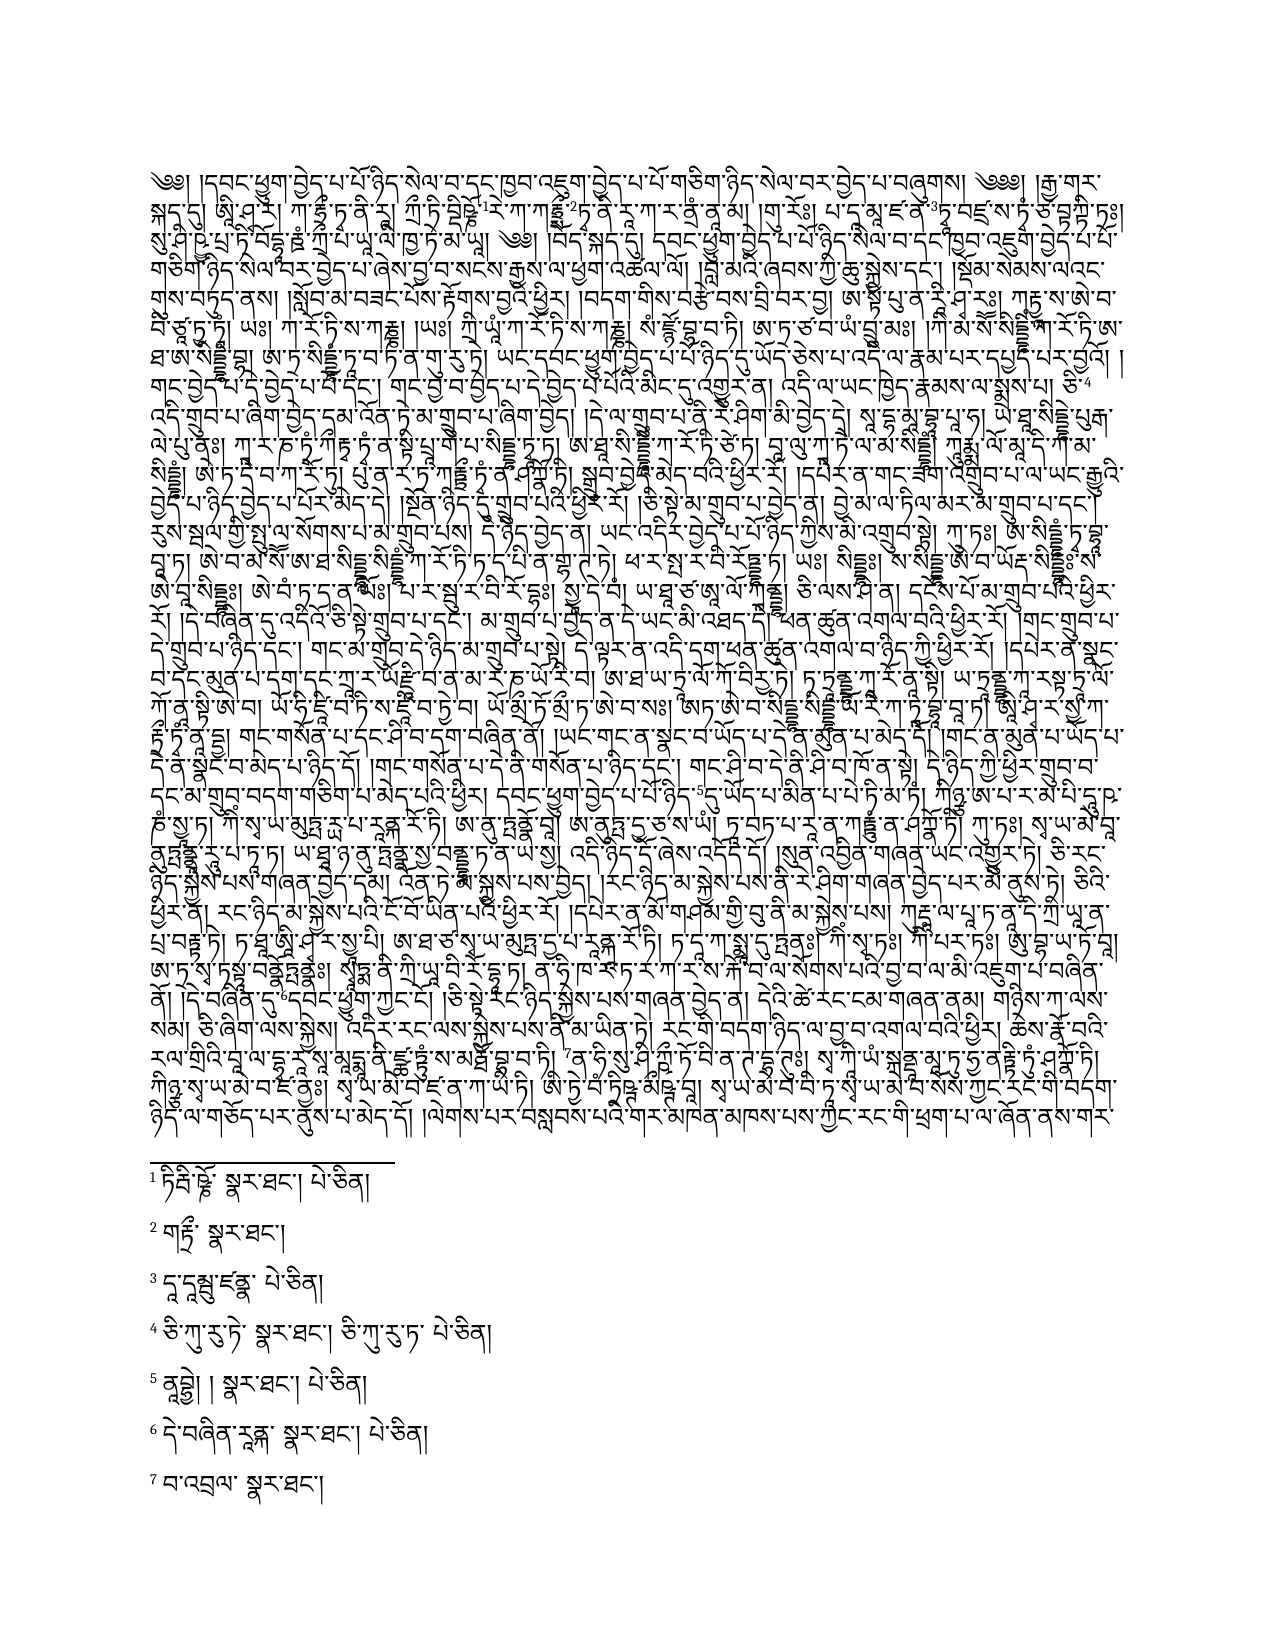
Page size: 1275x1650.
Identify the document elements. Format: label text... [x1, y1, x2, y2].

text ༄༅། །​དབང་ཕྱུག་བྱེད་པ་པོ་ཉིད་སེལ་བ་དང་ཁྱབ་འཇུག་བྱེད་པ་པོ་གཅིག་ཉིད་སེལ་བར་བྱེད་པ་བཞུགས། ༄༅༅། །​རྒྱ་གར་སྐད་དུ། ཨཱི་ཤྭ་ར། ཀ་རྷྲྀ་ཏྭ་ནི་རཱ། ཀྲྀ་ཏི་བྡིཥྞོ་རེ་ཀ་ཀརྷྲྶྀ་ཏྭ་ནི་རཱ་ཀ་ར་ནྲཾ་ནཱ་མ། །​གུ་རོཿ། པ་དཱ་མཱ་ཛ་ན་ཏྭཱ་བཛྲ་ས་ཏྭཾ་ཙ་བྟཀྟི་ཏཿ། སུ་ཤི་ཥྱ་པྲ་ཏི་བོདྷཱ་རྛཾ་ཀྲྀ་པ་ཡཱ་ལི་ཁྱ་ཏེ་མ་ཡཱ། ༄༅། །​བོད་སྐད་དུ། དབང་ཕྱུག་བྱེད་པ་པོ་ཉིད་སེལ་བ་དང་ཁྱབ་འཇུག་བྱེད་པ་པོ་གཅིག་ཉིད་སེལ་བར་བྱེད་པ་ཞེས་བྱ་བ་སངས་རྒྱས་ལ་ཕྱག་འཚལ་ལོ། །​བླ་མའི་ཞབས་ཀྱི་ཆུ་སྐྱེས་དང་། །​སྡོམ་སེམས་ལའང་གུས་བཏུད་ནས། །​སློབ་མ་བཟང་པོས་རྟོགས་བྱའི་ཕྱིར། །​བདག་གིས་བརྩེ་བས་བྲི་བར་བྱ། ཨ་སྟི་པུ་ན་རཱི་ཤྭ་རཿ། ཀརྟྱཱ་ས་ཨེ་བ་བི་ཙཱ་ཏྱ་ཏཱཾ། ཡཿ། ཀ་རོ་ཏི་ས་ཀརྞྞ། །​ཡཿ། ཀྲི་ཡཱཾ་ཀ་རོ་ཏི་ས་ཀརྞྞ། སཾ་ཛྙོ་བྷ་བ་ཏི། ཨ་ཏྲ་ཙ་བ་ཡཾ་བྲུ་མཿ། །​ཀི་མ་སཽ་སིདྡྷིཾ་ཀ་རོ་ཏི་ཨ་ཐ་ཨ་སིདྡྷཾ་བྷ། ཨ་ཏྲ་སིདྡྷཾ་ཏཱ་བ་ཏ་ན་གུ་རུ་ཏེ། ཡང་དབང་ཕྱུག་བྱེད་པ་པོ་ཉིད་དུ་ཡོད་ཅེས་པ་འདི་ལ་རྣམ་པར་དཔྱད་པར་བྱའོ། །​གང་བྱེད་པ་དེ་བྱེད་པ་པོ་དང་། གང་བྱ་བ་བྱེད་པ་དེ་བྱེད་པ་པོའི་མིང་དུ་འགྱུར་ན། འདི་ལ་ཡང་ཁྱེད་རྣམས་ལ་སྨྲས་པ། ཅི་འདི་གྲུབ་པ་ཞིག་བྱེད་དམ་འོན་ཏེ་མ་གྲུབ་པ་ཞིག་བྱེད། །​དེ་ལ་གྲུབ་པ་ནི་རེ་ཤིག་མི་བྱེད་དེ། སཱ་དྷ་མཱ་བྷཱ་པཱ་ཧ། ཡ་ཐཱ་སིདྡྷེ་པུརྒ་ལེ་པུ་ནཿ། ཀཱ་ར་ཎ་ཏྭཾ་ཀྀརྟྭ་ཏྭཾ་ན་སྟི་པྲཱ་གེ་པ་སིདྡྷ་ཏྭཱ་ཏ། ཨ་ཐཱ་སི་དྡྷཱིཾ་ཀ་རོ་ཏི་ཙེ་ཏ། བཱ་ལུ་ཀཱ་ཏཻ་ལ་མ་སིདྡྷཾ། ཀཱུརྨྨ་ལོ་མཱ་དི་ཀ་མ་སིདྡྷཾ། ཨེ་ཏ་དེ་བ་ཀ་རོ་ཏུ། པུ་ན་ར་ཏྲ་ཀརྟྟྲྀ་ཏྭཾ་ན་ཤཀྣོ་ཏི། སྒྲུབ་བྱེད་མེད་བའི་ཕྱིར་རོ། །​དཔེར་ན་གང་ཟག་འགྲུབ་པ་ལ་ཡང་རྒྱུའི་བྱེད་པ་ཉིད་བྱེད་པ་པོར་མེད་དེ། །​སྔོན་ཉིད་དུ་གྲུབ་པའི་ཕྱིར་རོ། །​ཅི་སྟེ་མ་གྲུབ་པ་བྱེད་ན། བྱེ་མ་ལ་ཏིལ་མར་མ་གྲུབ་པ་དང་། རུས་སྦལ་གྱི་སྤུ་ལ་སོགས་པ་མ་གྲུབ་པས། དེ་ཉིད་བྱེད་ན། ཡང་འདིར་བྱེད་པ་པོ་ཉིད་ཀྱིས་མི་འགྲུབ་སྟེ། ཀུ་ཏཿ། ཨ་སིདྡྷཾ་ཏྭ་བྷཱ་བཱ་ཏ། ཨེ་བ་མ་སཽ་ཨ་ཐ་སིདྡྷཱ་སིདྡྷཾ་ཀ་རོ་ཏི་ཏ་ད་པི་ན་གྷ་ཊ་ཏེ། ཕ་ར་སྤ་ར་བི་རོཏྡྷ་ཏ། ཡཿ། སིདྡྷཿ། ས་སིདྡྷ་ཨེ་བ་ཡོརྡ་སིདྡྷཿ་ས་ཨེ་བཱ་སིདྡྷཿ། ཨེ་བཾ་ཏ་ད་ན་ཡོཿ། པ་ར་སྦུ་ར་བི་རོ་དྷཿ། སྱཱ་དེ་བཾ། ཡ་ཐཱ་ཙ་ཨཱ་ལོ་ཀཱནྡྷ། ཅི་ལས་ཤེ་ན། དངོས་པོ་མ་གྲུབ་པའི་ཕྱིར་རོ། །​དེ་བཞིན་དུ་འདིའོ་ཅི་སྟེ་གྲུབ་པ་དང་། མ་གྲུབ་པ་བྱེད་ན་དེ་ཡང་མི་འཐད་དེ། ཕན་ཚུན་འགལ་བའི་ཕྱིར་རོ། །​གང་གྲུབ་པ་དེ་གྲུབ་པ་ཉིད་དང་། གང་མ་གྲུབ་དེ་ཉིད་མ་གྲུབ་པ་སྟེ། དེ་ལྟར་ན་འདི་དག་ཕན་ཚུན་འགལ་བ་ཉིད་ཀྱི་ཕྱིར་རོ། །​དཔེར་ན་སྣང་བ་དང་མུན་པ་དག་དང་ཀྲཱ་ར་ཡོརྫཱི་བ་ན་མ་ར་ཎ་ཡོ་རི་བ། ཨ་ཐ་ཡ་ཏྲཱ་ལོ་ཀོ་བིརྱ་ཏེ། ཏ་ཏྲཱནྡྷ་ཀཱ་རོ་ནཱ་སྟི། ཡ་ཏྲཱནྡྷ་ཀཱ་རསྟ་ཏྲཱ་ལོ་ཀོ་ནཱ་སྟི་ཨེ་བ། ཡོ་ཧི་ཛཱི་བ་ཏི་ས་ཛཱི་བ་ཏྱེ་བ། ཡོ་མྲྀ་ཏོ་མྲྀ་ཏ་ཨེ་བ་སཿ། ཨཏ་ཨེ་བ་སིདྡྷ་སིདྡྷ་ཡོ་རཻ་ཀ་ཏཱ་བྷཱ་བཱ་ཏ། ཨཱི་ཤྭ་ར་སྱ་ཀ་རྟྲྀ་ཏྭཾ་ནཱ་དྡྱ། གང་གསོན་པ་དང་ཤི་བ་དག་བཞིན་ནོ། །​ཡང་གང་ན་སྣང་བ་ཡོད་པ་དེ་ན་མུན་པ་མེད་དོ། །​གང་ན་མུན་པ་ཡོད་པ་དེ་ན་སྣང་བ་མེད་པ་ཉིད་དོ། །​གང་གསོན་པ་དེ་ནི་གསོན་པ་ཉིད་དང་། གང་ཤི་བ་དེ་ནི་ཤི་བ་ཁོ་ན་སྟེ། དེ་ཉིད་ཀྱི་ཕྱིར་གྲུབ་བ་དང་མ་གྲུབ་བདག་གཅིག་པ་མེད་པའི་ཕྱིར། དབང་ཕྱུག་བྱེད་པ་པོ་ཉིད་དུ་ཡོད་པ་མིན་པ་པེ་ཏི་མ་ཏཾ། ཀིཉྩ་ཨ་པ་ར་མ་པི་དཱུ་ཥ་ཎཾ་སྱཱ་ཏ། ཀིཾ་སྭ་ཡ་མུཏྤ་ཪྻ་པ་རཱནྐ་རོ་ཏི། ཨ་ནུ་ཏྤནྣོ་བཱ། ཨ་ནུཏྤ་དྱ་ཅ་ས་ཡཾ། ཏཱ་བཏ་པ་རཱ་ན་ཀརྟྟུཾ་ན་ཤཀྣོ་ཏི། ཀུ་ཏཿ། སྭ་ཡ་མེ་བཱ་ནུཏྤནྣཱ་རཱུ་པ་ཏཱ་ཏ། ཡ་ཐཱ་ཉ་ནུ་ཏྤནྣ་སྱ་བནྡྷཱ་ཏ་ན་ཡ་སྱ། འདི་ཉིད་དོ་ཞེས་འདོད་དོ། །​སུན་འབྱིན་གཞན་ཡང་འགྱུར་ཏེ། ཅི་རང་ཉིད་སྐྱེས་པས་གཞན་བྱེད་དམ། འོན་ཏེ་མ་སྐྱས་པས་བྱེད། །​རང་ཉིད་མ་སྐྱེས་པས་ནི་རེ་ཤིག་གཞན་བྱེད་པར་མི་ནུས་ཏེ། ཅིའི་ཕྱིར་ན། རང་ཉིད་མ་སྐྱེས་པའི་ངོ་བོ་ཡིན་པའི་ཕྱིར་རོ། །​དཔེར་ན་མོ་གཤམ་གྱི་བུ་ནི་མ་སྐྱེས་པས། ཀུརྡཱ་ལ་པཱ་ཏ་ནཱ་དི་ཀྲི་ཡཱ་ན་པྲ་བརྟྟ་ཏེ། ཏ་ཐཱ་ཨཱི་ཤྭ་ར་སྱཱ་པི། ཨ་ཐ་ཙ་སྭ་ཡ་མུཏྤ་དྱ་པ་རཱནྐཱ་རོ་ཏི། ཏ་དཱ་ཀ་སྨཱ་དུ་ཏྤནཿ། ཀིཾ་སྭ་ཏཿ། ཀིཾ་པར་ཏཿ། ཨུ་བྷ་ཡ་ཏོ་བཱ། ཨ་ཏྲ་སྭ་ཏསྟཱ་བནྣོཏྤནྣཿ། སྭཱཏྨ་ནི་ཀྲི་ཡཱ་བི་རོ་དྷཱ་ཏ། ན་ཧི་ཁ་ར་ཏ་ར་ཀ་ར་ས་རྐོ་བ་ལ་སོགས་པའི་བྱ་བ་ལ་མི་འཇུག་པ་བཞིན་ནོ། །​དེ་བཞིན་དུ་དབང་ཕྱུག་ཀྱང་ངོ། །​ཅི་སྟེ་རང་ཉིད་སྐྱེས་པས་གཞན་བྱེད་ན། དེའི་ཚེ་རང་ངམ་གཞན་ནམ། གཉིས་ཀ་ལས་སམ། ཅི་ཞིག་ལས་སྐྱེས། འདིར་རང་ལས་སྐྱེས་པས་ནི་མ་ཡིན་ཏེ། རང་གི་བདག་ཉིད་ལ་བྱ་བ་འགལ་བའི་ཕྱིར། ཆེས་རྣོ་བའི་རལ་གྲིའི་བཱ་ལ་དྷྭ་རཱ་སཱ་མཱདྨཱ་ནི་ཛྪ་ཏྟུཾ་ས་མརྠོ་བྷ་བ་ཏི། ན་ཧི་སུ་ཤི་ཀྵྀ་ཏོ་བི་ན་ཊ་དྷ་ཊུཿ། སྭ་ཀཱི་ཡཾ་སྐནྡཱ་མཱ་ཏུ་ཧྱ་ནརྟྟི་ཏུཾ་ཤཀྣོ་ཏི། ཀིཉྩ་སྭ་ཡ་མེ་བ་ཛ་ནྱཿ། སྭ་ཡ་མེ་བ་ཛ་ན་ཀ་ཡི་ཏི། ཨི་ཏྱེ་བཾ་ཏྲིཥྚ་མྀཥྚ་བཱ། སྭ་ཡ་མེ་བ་བི་ཏཱ་སྭ་ཡ་མེ་བ་སོས་ཀྱང་རང་གི་བདག་ཉིད་ལ་གཅོད་པར་ནུས་པ་མེད་དོ། །​ལེགས་པར་བསླབས་པའི་གར་མཁན་མཁས་པས་ཀྱང་རང་གི་ཕྲག་པ་ལ་ཞོན་ནས་གར་བྱེད་ནུས་པ་མེད་དོ། །​ཡང་ཅི་རང་ཉིད་ཁོ་ན་བསྐྱེད་བྱ་དང་རང་ཉིད་ཁོ་ན་སྐྱེད་བྱེད་དོ་ཞེས། འདི་ལྟར་བལྟ་ཞིང་འདོད་ན། རང་ཉིད་ཕ་དང་རང་ཉིད་བུའོ་ཞེས་ཟེར་བ་པུ་ཏྲ་ཨི་ཏི། ནི་ཥ་བཱ་དོ་ལོ་ཀ་པྲ་སིདྡྷཿ། ཨ་ཐ་བྷ་བ་ཏུ་བ་ར་ཨེ་བ་མ་པི་ན་གྷ་ཊ་ཏེ། ཡཱ་བ་ཏཱ་ཨཱི་ཤཱ་ར་སྱ་བྱ་ཏི་རེ་ཀེ་ན་པ་ར་སྱཱ་བྷཱ་བཱ་ཏ། ཨ་ཐ་པཱ་རཾ་བཪྻུ་རྦྷ་བ་ཏུ། ཨེ་བཾ་ཙ་པ་ར་ཏོ་ཉ་པྱ་ན་བསྠཱ་པྲ་སངྒ་སྱཱ་ཏ། ཨ་ནཱ་དི་རཱུ་པ་ཏྭཱ་ཏ། དང་འདྲ་སྟེ། འདི་ནི་འཇིག་རྟེན་ན་གྲགས་པ་ཡང་མེད་དོ། །​ཅི་སྟེ་གཞན་པ་ཉིད་ཀྱིས་ཀྱང་བྱེད་པ་མི་འཐད་དེ། ཇི་སྲིད་དབང་ཕྱུག་གི་ཐ་དད་པ་གཞན་མེད་པའི་ཕྱིར་རོ། །​ཅི་སྟེ་བརྒྱུད་པས་འགྱུར་རོ་ཞེ་ན། དེ་ལྟ་གཞན་ལས་ཀྱང་ཐུག་པ་མེད་པར་ཐལ་བར་འགྱུར་ཏེ། ཐོག་མ་མེད་པའི་ཕྱིར་རོ། ས་ཏོ་ཡ་སྱུ་དེ་ར་བྷཱ་བསྟ་སྱཱ་བ་སཱ་ན་སྱ་དཱུ་ཥ་ཎ་མ་བྷཱ་བ་ཨེ་བ། བཱི་ཛ་སྱཱ་བྷཱ་བེ་ཨདྒུར་ད་ཎྡ་ཤཱ་ཁཱ་ལ་ཏྲ་པུཥྤ་ཕ་ལཱ་དཱི་ནཱ་མ་བྷཱ་བོ་བྷ་བ་ཏི། ཀུ་ཏོ་བཱི་ཛ་སྱཱ་བྷཱ་བཱ་ཏ། ནོ་བྷ་ཡ་ཏཿ། ཨུ་བྷ་ཡ་དོ་ཥ་དུཥྚ་ཏྭཱ་ཏ། ཏསྨཱ་ད་སིདྡྷཿ། ཀརྟྟཱ། གང་ལ་དང་པོ་ཡོད་པ་མིན་པ་དེའི་མཐའ་ཡང་སུན་འབྱིན་པ་མེད་པ་ཉིད་དོ། །​ས་བོན་མེད་ན་མྱུ་གུ་དང་སྡོང་བུ་དང་ཡལ་ག་དང་ལོ་མ་དང་མེ་ཏོག་དང་འབྲས་བུ་སོགས་མེད་པར་འགྱུར་ཏེ། ཅི་ལས་ཞེན་ས་བོན་མེད་པའི་ཕྱིར་རོ། །​གཉི་ག་ལས་ཀྱང་མིན་ཏེ། གཉིས་ཀ་སྐྱོན་གྱིས་སུན་བྱུང་བའི་ཕྱིར་རོ། །​དེའི་ཕྱིར་བྱེད་པ་པོ་མ་གྲུབ་བོ། །​ཨི་ཏི་ཨཱི་ཤྭ་ར་ཀརྟྲྀ་ཏྭ་ནི་རཱ་ཀྲྀ་ཏིརྤི་ཥྞོ་རེ་ཀ་ཀ་རྟྲི་ཏྭ་ནི་རཱ་ཀ་ར་ཎཾ་ས་མཱཔྟ་མི་ཏི། ཀྲྀ་ཏི་རི་ཡ་མཱ་ཙཱརྱ་ཤྲཱི་ནཱ་གཱ་རྫུ་ན་པཱ་དཱ་ནཱ་མི་ཏི། ཞ་ལུ་ལོ་ཙཱ་བ་དྷརྨ་པཱ་ལ་བྷ་དྲས་བསྒྱུར་བའོ། །​ཏ་སྱ་ཤིཥྱེ་ཎ་ལི་ཁི་ཏཾ། ཞེས་པ་དབང་ཕྱུག་བྱེད་པ་པོ་ཉིད་སེལ་བ་དང་ཁྱབ་འཇུག་བྱེད་པ་པོ་གཅིག་ཉིད་སེལ་བར་བྱེད་པ་སློབ་དཔོན་དཔལ་ལྡན་ཀླུ་སྒྲུབ་ཀྱི་ཞལ་སྔ་ནས་མཛད་པ་རྫོགས་སོ།། །​། [150, 169, 1125, 1133]
